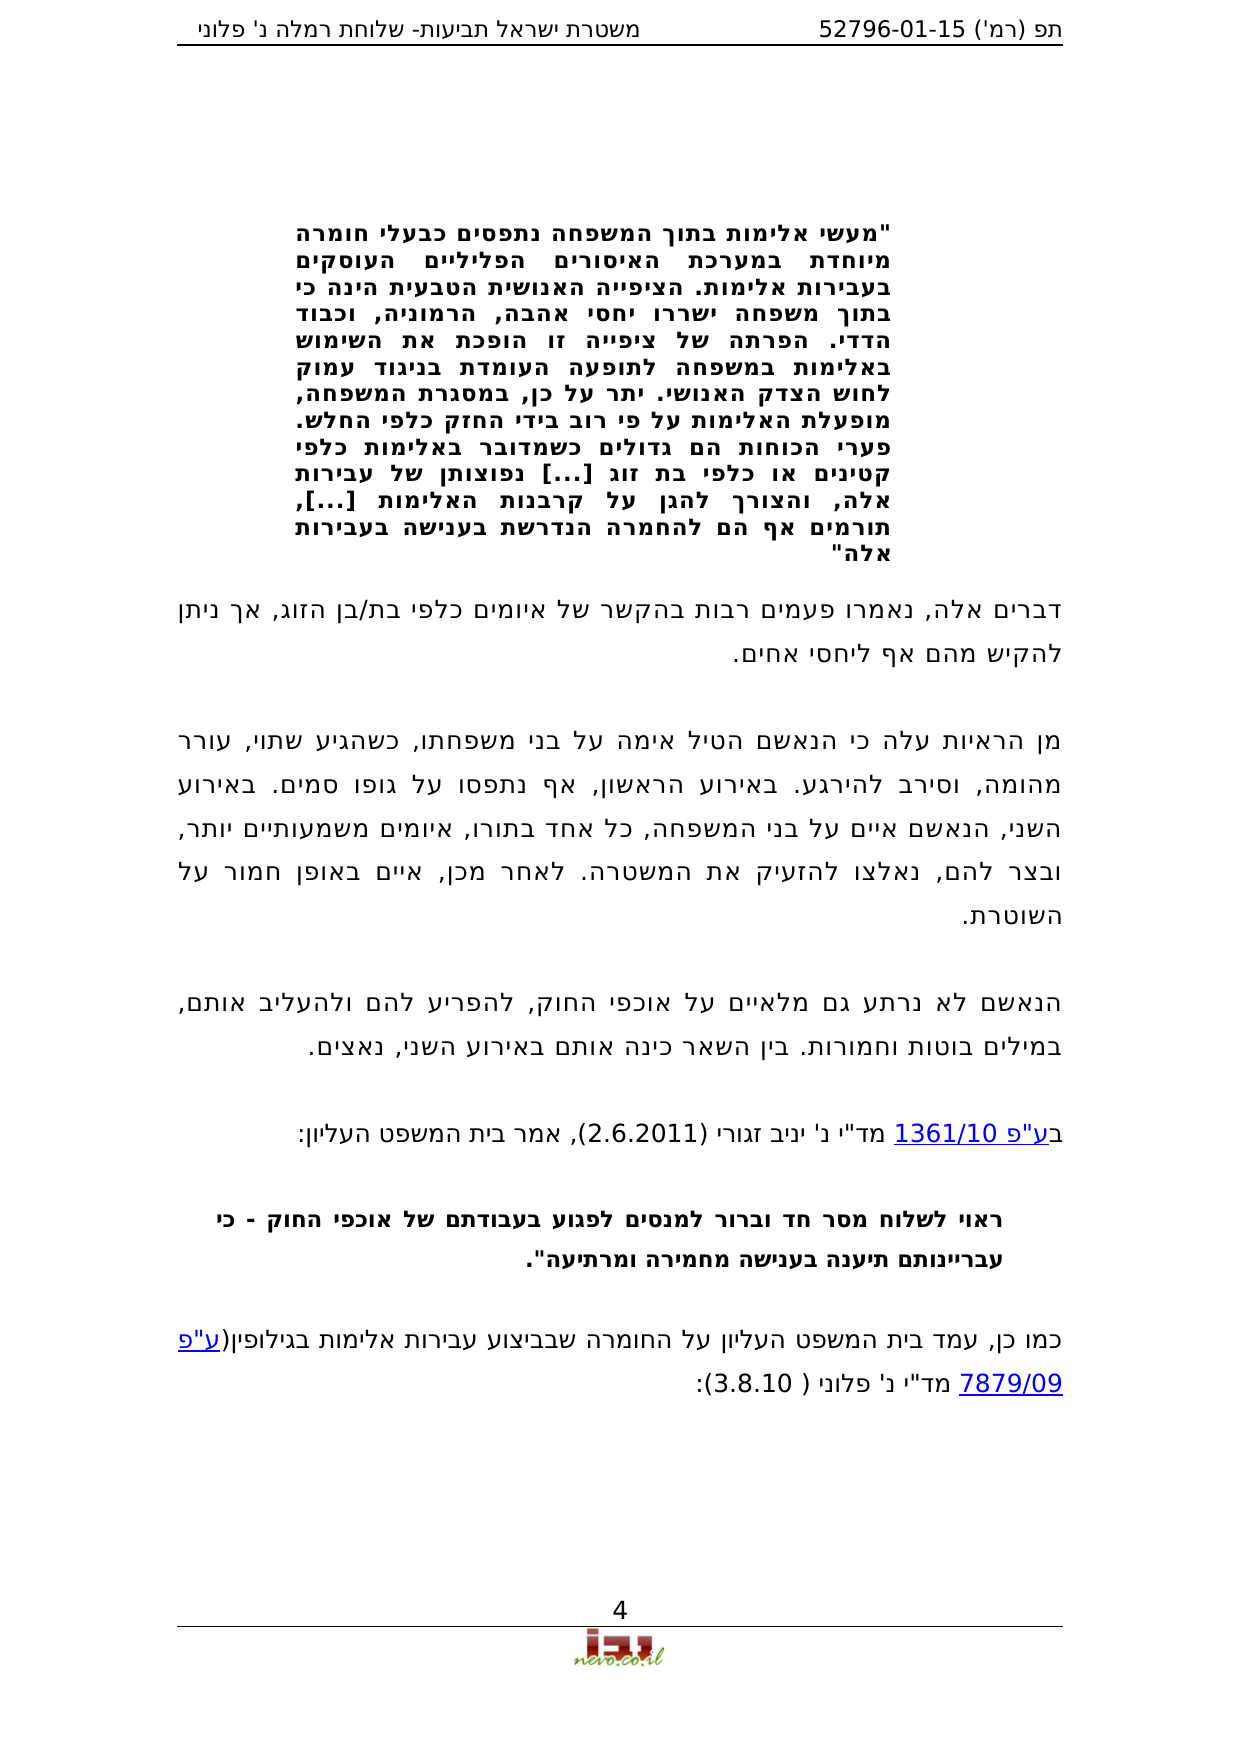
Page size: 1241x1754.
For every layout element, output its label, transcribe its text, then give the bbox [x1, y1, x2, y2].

text מן הראיות עלה כי הנאשם הטיל אימה על בני משפחתו, כשהגיע שתוי, עורר מהומה, וסירב להירגע. באירוע הראשון, אף נתפסו על גופו סמים. באירוע השני, הנאשם איים על בני המשפחה, כל אחד בתורו, איומים משמעותיים יותר, ובצר להם, נאלצו להזעיק את המשטרה. לאחר מכן, איים באופן חמור על השוטרת. [177, 726, 1063, 931]
text "מעשי אלימות בתוך המשפחה נתפסים כבעלי חומרה מיוחדת במערכת האיסורים הפליליים העוסקים בעבירות אלימות. הציפייה האנושית הטבעית הינה כי בתוך משפחה ישררו יחסי אהבה, הרמוניה, וכבוד הדדי. הפרתה של ציפייה זו הופכת את השימוש באלימות במשפחה לתופעה העומדת בניגוד עמוק לחוש הצדק האנושי. יתר על כן, במסגרת המשפחה, מופעלת האלימות על פי רוב בידי החזק כלפי החלש. פערי הכוחות הם גדולים כשמדובר באלימות כלפי קטינים או כלפי בת זוג [...] נפוצותן של עבירות אלה, והצורך להגן על קרבנות האלימות [...], תורמים אף הם להחמרה הנדרשת בענישה בעבירות אלה" [295, 220, 892, 567]
picture [574, 1628, 666, 1667]
text דברים אלה, נאמרו פעמים רבות בהקשר של איומים כלפי בת/בן הזוג, אך ניתן להקיש מהם אף ליחסי אחים. [177, 596, 1063, 669]
text הנאשם לא נרתע גם מלאיים על אוכפי החוק, להפריע להם ולהעליב אותם, במילים בוטות וחמורות. בין השאר כינה אותם באירוע השני, נאצים. [177, 988, 1063, 1061]
text בע"פ 1361/10 מד"י נ' יניב זגורי (2.6.2011), אמר בית המשפט העליון: [177, 1119, 1063, 1148]
text כמו כן, עמד בית המשפט העליון על החומרה שבביצוע עבירות אלימות בגילופין(ע"פ 7879/09 מד"י נ' פלוני ( 3.8.10): [177, 1325, 1063, 1398]
text ראוי לשלוח מסר חד וברור למנסים לפגוע בעבודתם של אוכפי החוק - כי עבריינותם תיענה בענישה מחמירה ומרתיעה". [215, 1206, 1004, 1272]
